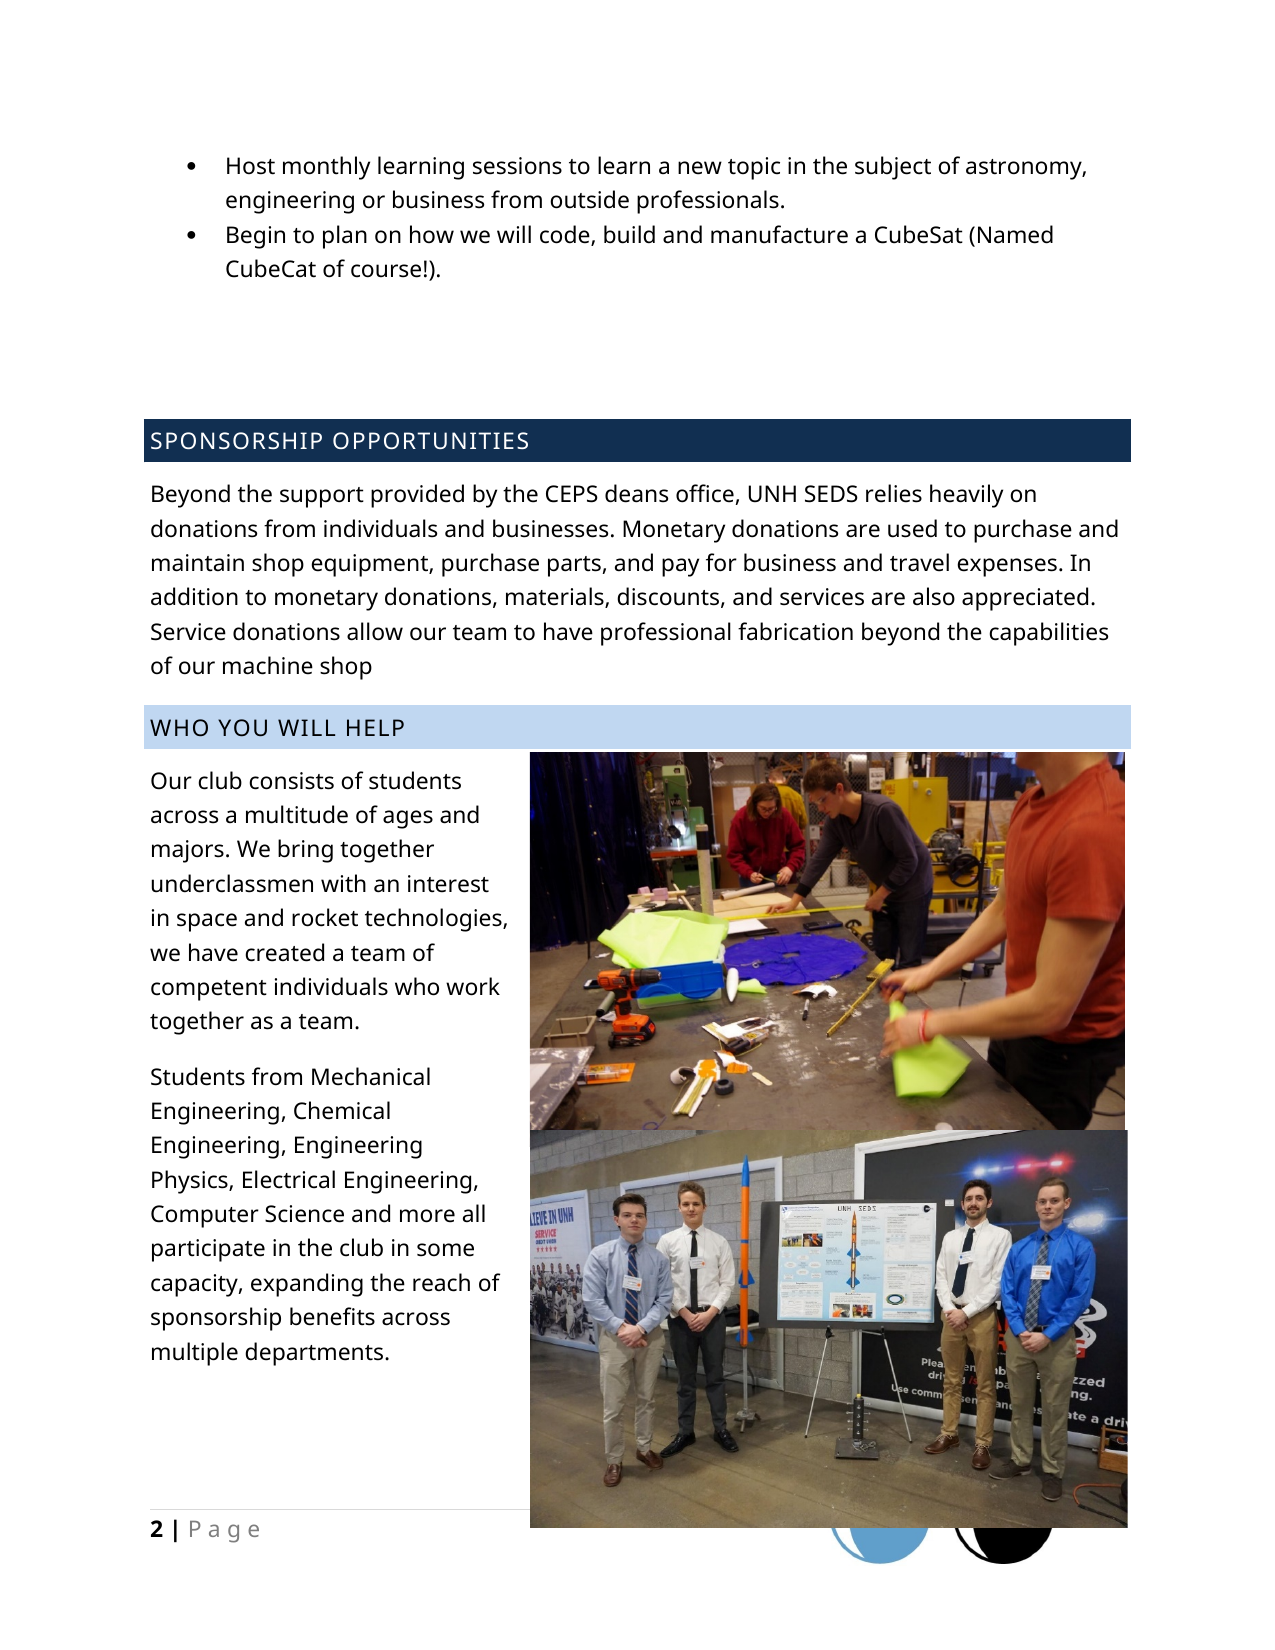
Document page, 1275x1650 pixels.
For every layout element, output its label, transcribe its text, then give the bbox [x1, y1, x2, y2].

subtitle Who YOU Will help [150, 711, 1125, 743]
text Beyond the support provided by the CEPS deans office, UNH SEDS relies heavily on donations from individuals and businesses. Monetary donations are used to purchase and maintain shop equipment, purchase parts, and pay for business and travel expenses. In addition to monetary donations, materials, discounts, and services are also appreciated. Service donations allow our team to have professional fabrication beyond the capabilities of our machine shop [150, 478, 1125, 681]
text Students from Mechanical Engineering, Chemical Engineering, Engineering Physics, Electrical Engineering, Computer Science and more all participate in the club in some capacity, expanding the reach of sponsorship benefits across multiple departments. [150, 1060, 530, 1367]
list Host monthly learning sessions to learn a new topic in the subject of astronomy, engineering or business from outside professionals. [187, 150, 1125, 216]
list Begin to plan on how we will code, build and manufacture a CubeSat (Named CubeCat of course!). [187, 219, 1125, 284]
picture [529, 752, 1128, 1573]
text Our club consists of students across a multitude of ages and majors. We bring together underclassmen with an interest in space and rocket technologies, we have created a team of competent individuals who work together as a team. [150, 764, 529, 1036]
subtitle SPONSORSHIP OPPORTUNITIES [150, 425, 1125, 456]
